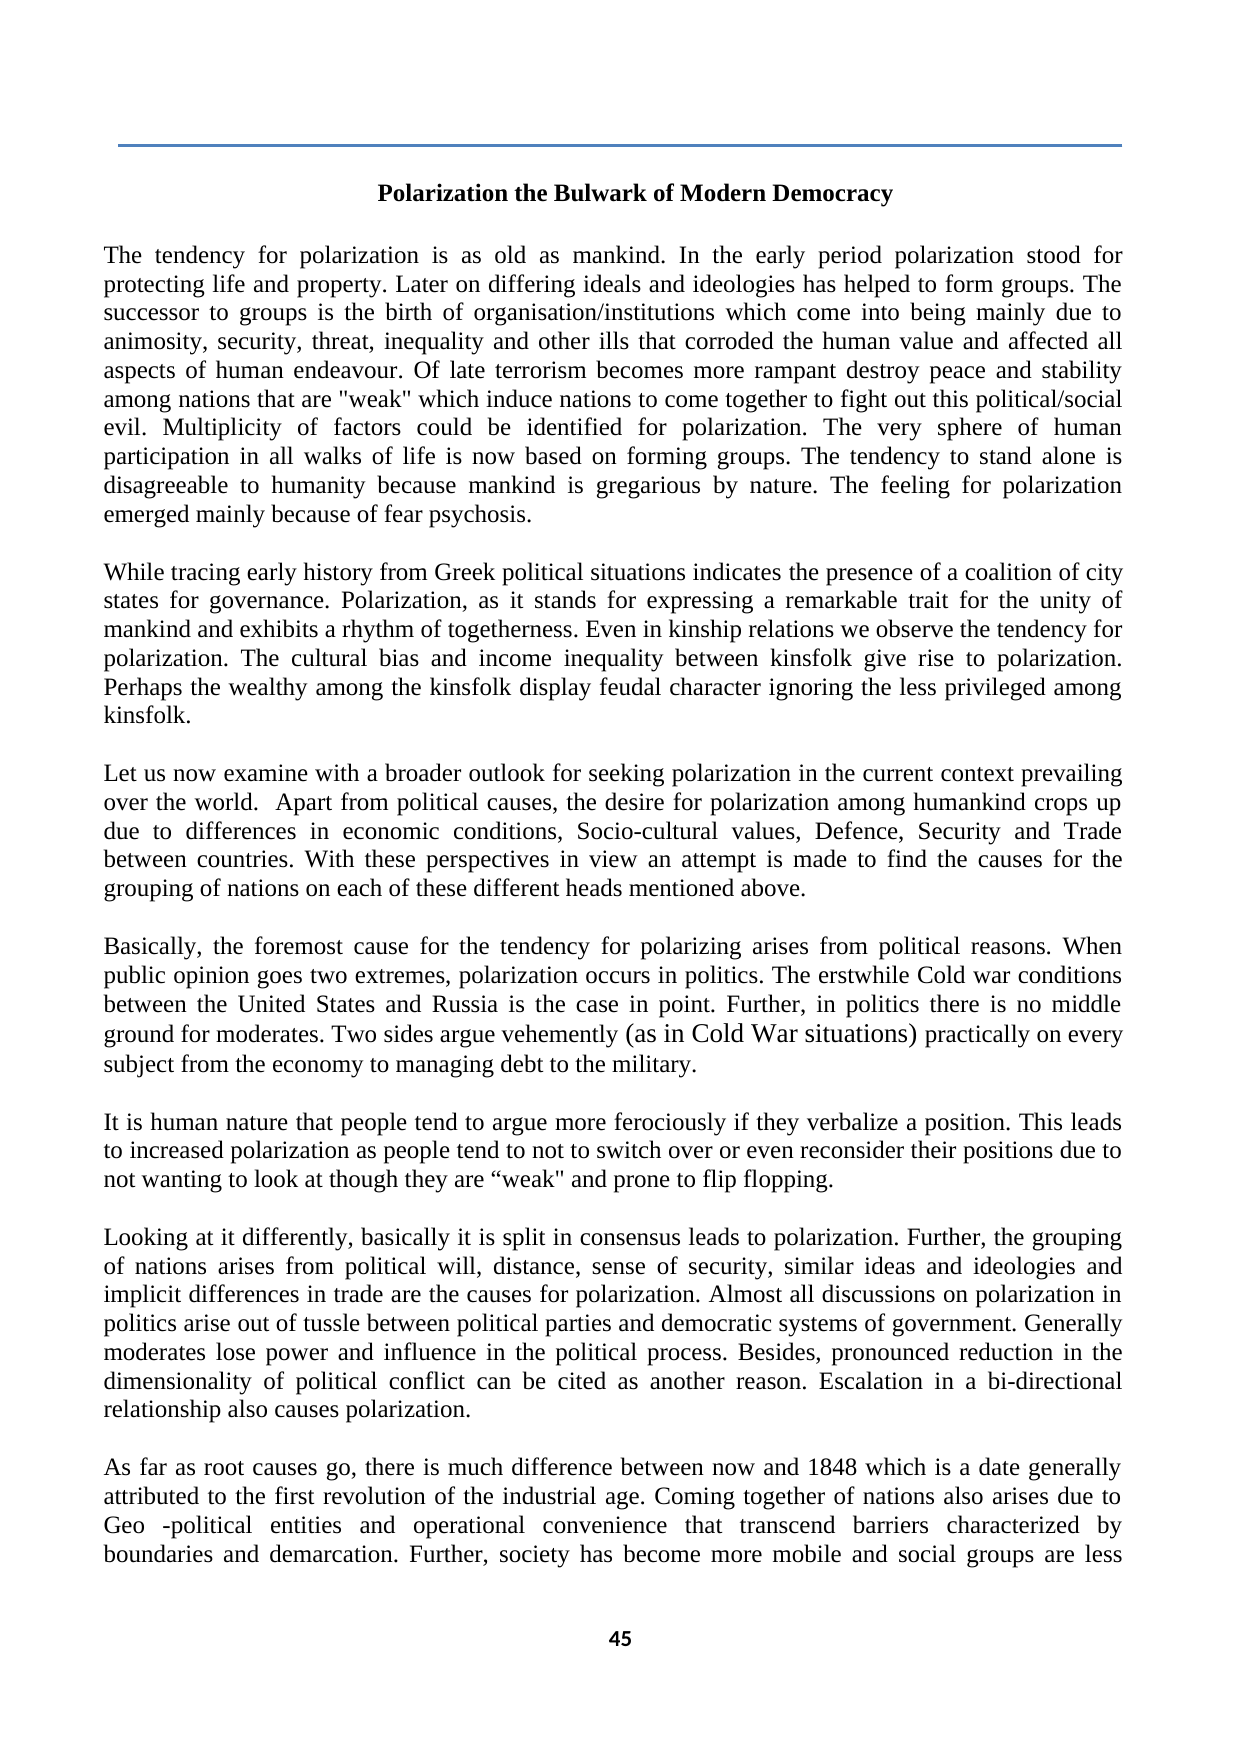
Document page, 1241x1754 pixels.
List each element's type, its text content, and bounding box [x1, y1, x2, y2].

subtitle Polarization the Bulwark of Modern Democracy [103, 178, 1123, 207]
text It is human nature that people tend to argue more ferociously if they verbalize a position. This leads to increased polarization as people tend to not to switch over or even reconsider their positions due to not wanting to look at though they are “weak" and prone to flip flopping. [103, 1107, 1123, 1193]
text Looking at it differently, basically it is split in consensus leads to polarization. Further, the grouping of nations arises from political will, distance, sense of security, similar ideas and ideologies and implicit differences in trade are the causes for polarization. Almost all discussions on polarization in politics arise out of tussle between political parties and democratic systems of government. Generally moderates lose power and influence in the political process. Besides, pronounced reduction in the dimensionality of political conflict can be cited as another reason. Escalation in a bi-directional relationship also causes polarization. [103, 1222, 1123, 1423]
text Basically, the foremost cause for the tendency for polarizing arises from political reasons. When public opinion goes two extremes, polarization occurs in politics. The erstwhile Cold war conditions between the United States and Russia is the case in point. Further, in politics there is no middle ground for moderates. Two sides argue vehemently (as in Cold War situations) practically on every subject from the economy to managing debt to the military. [103, 931, 1123, 1077]
text While tracing early history from Greek political situations indicates the presence of a coalition of city states for governance. Polarization, as it stands for expressing a remarkable trait for the unity of mankind and exhibits a rhythm of togetherness. Even in kinship relations we observe the tendency for polarization. The cultural bias and income inequality between kinsfolk give rise to polarization. Perhaps the wealthy among the kinsfolk display feudal character ignoring the less privileged among kinsfolk. [103, 557, 1123, 729]
text The tendency for polarization is as old as mankind. In the early period polarization stood for protecting life and property. Later on differing ideals and ideologies has helped to form groups. The successor to groups is the birth of organisation/institutions which come into being mainly due to animosity, security, threat, inequality and other ills that corroded the human value and affected all aspects of human endeavour. Of late terrorism becomes more rampant destroy peace and stability among nations that are "weak" which induce nations to come together to fight out this political/social evil. Multiplicity of factors could be identified for polarization. The very sphere of human participation in all walks of life is now based on forming groups. The tendency to stand alone is disagreeable to humanity because mankind is gregarious by nature. The feeling for polarization emerged mainly because of fear psychosis. [103, 240, 1123, 527]
text Let us now examine with a broader outlook for seeking polarization in the current context prevailing over the world. Apart from political causes, the desire for polarization among humankind crops up due to differences in economic conditions, Socio-cultural values, Defence, Security and Trade between countries. With these perspectives in view an attempt is made to find the causes for the grouping of nations on each of these different heads mentioned above. [103, 758, 1123, 902]
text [103, 1452, 1123, 1567]
